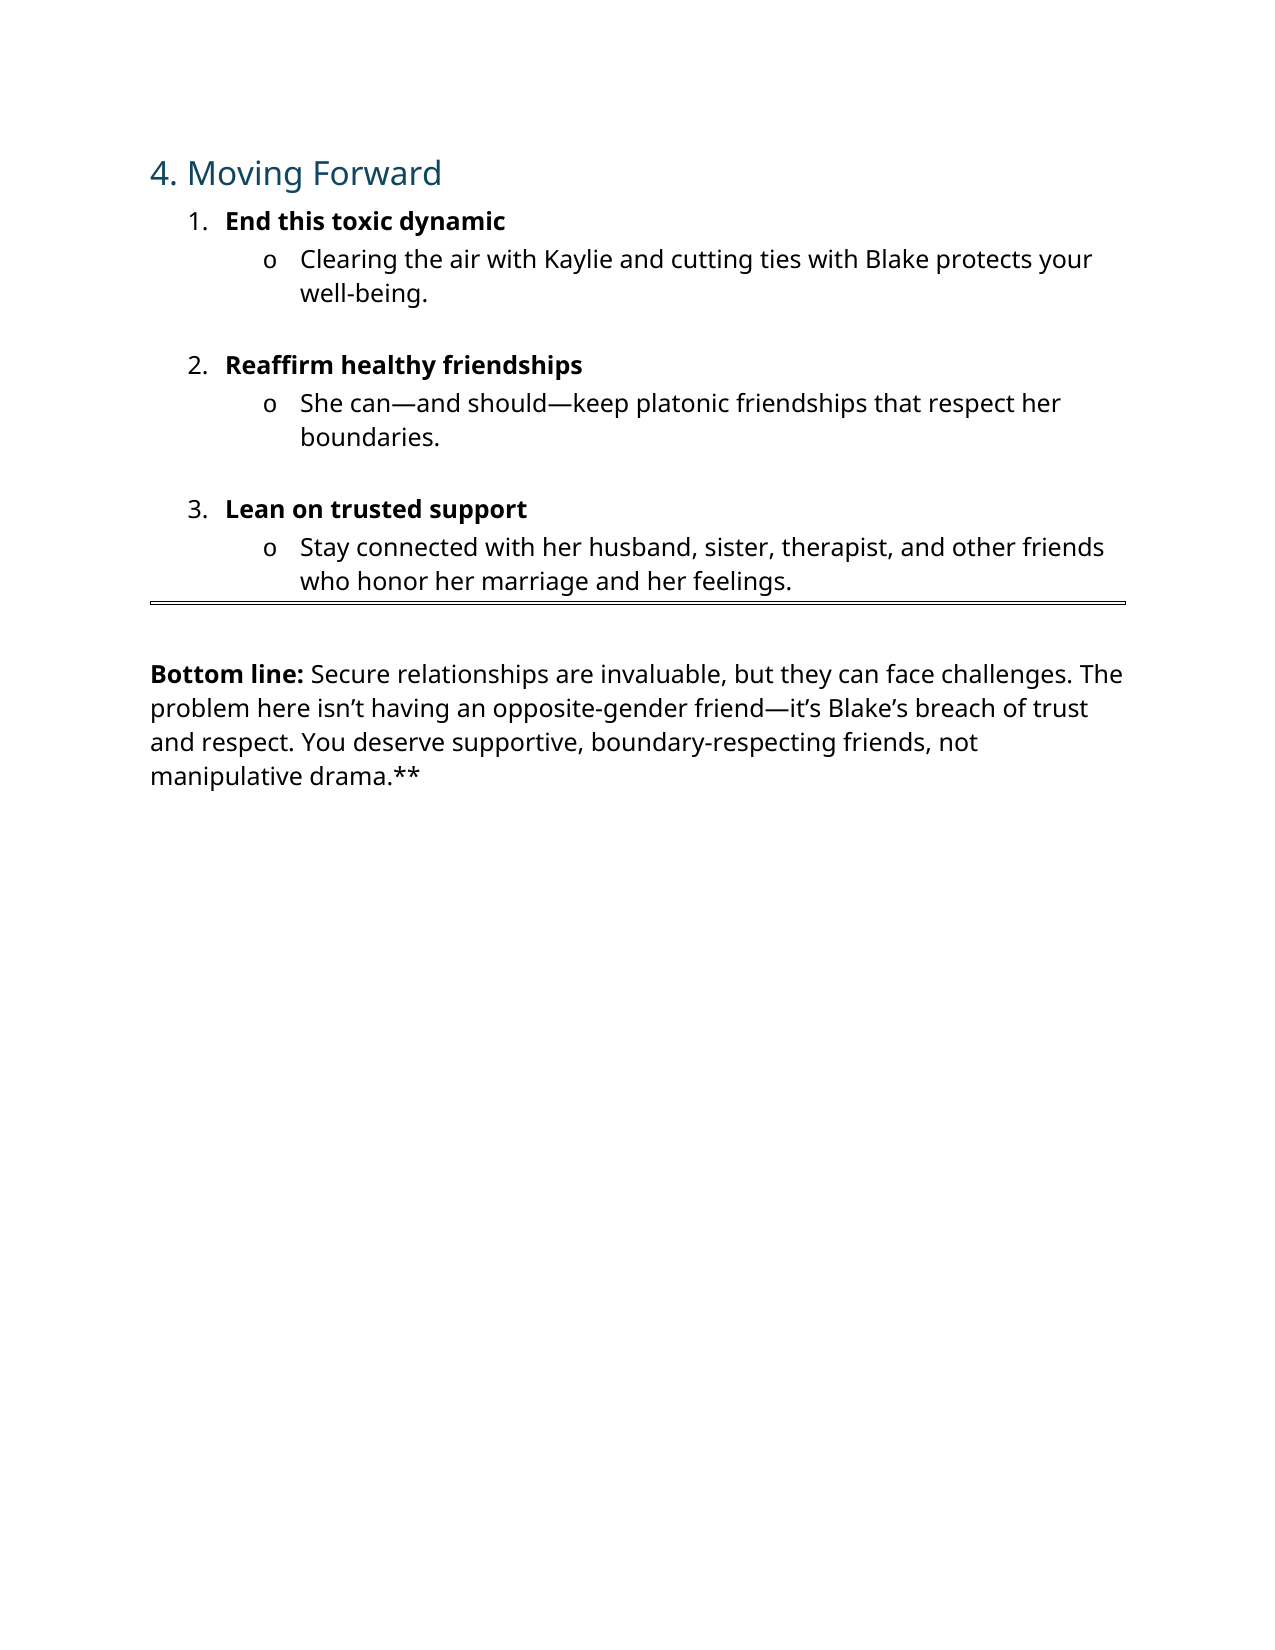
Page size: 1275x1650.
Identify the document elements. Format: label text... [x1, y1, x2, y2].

subtitle 4. Moving Forward [150, 150, 1125, 195]
list Reaffirm healthy friendships [187, 348, 1125, 382]
list Clearing the air with Kaylie and cutting ties with Blake protects your well-being. [262, 242, 1125, 344]
text Bottom line: Secure relationships are invaluable, but they can face challenges. The problem here isn’t having an opposite-gender friend—it’s Blake’s breach of trust and respect. You deserve supportive, boundary-respecting friends, not manipulative drama.** [150, 656, 1125, 793]
list Lean on trusted support [187, 492, 1125, 526]
list Stay connected with her husband, sister, therapist, and other friends who honor her marriage and her feelings. [262, 529, 1125, 598]
list She can—and should—keep platonic friendships that respect her boundaries. [262, 386, 1125, 488]
list End this toxic dynamic [187, 204, 1125, 238]
